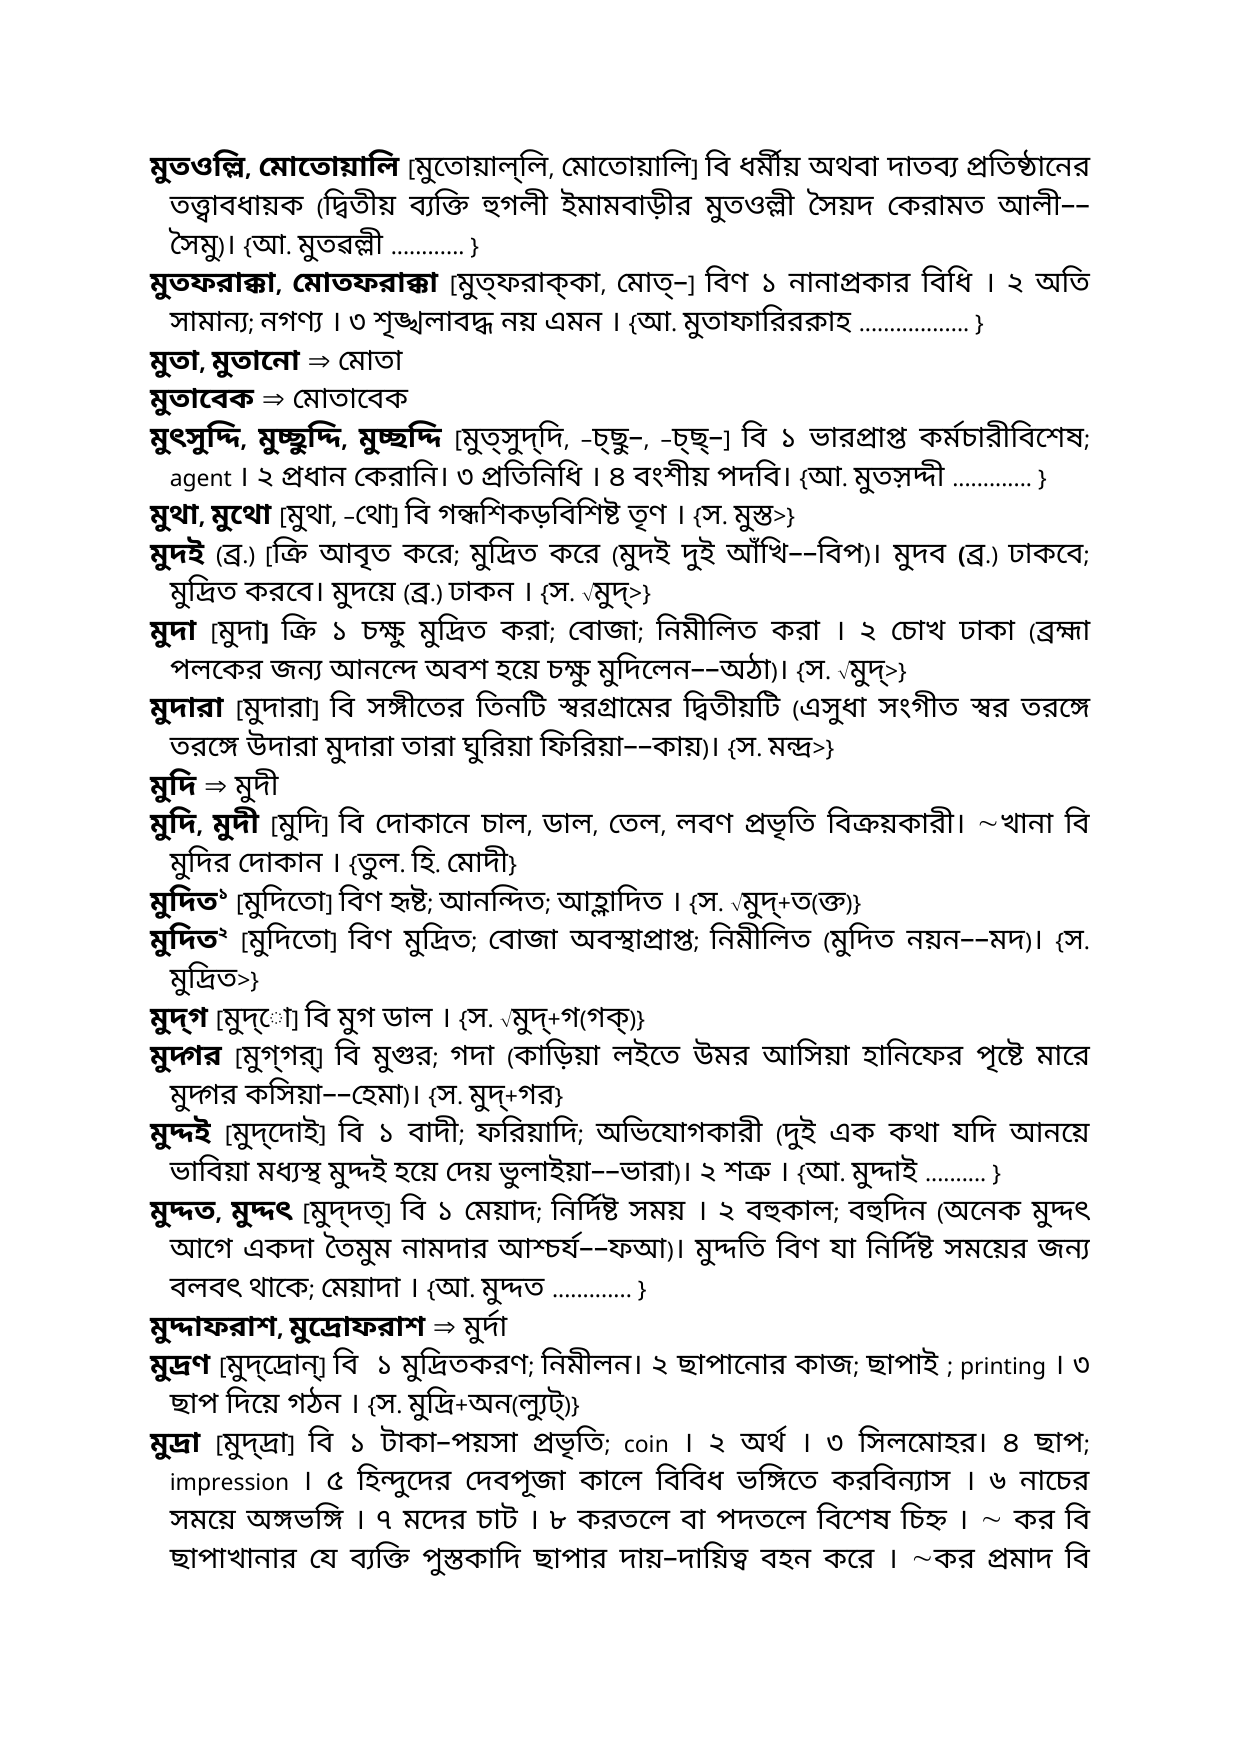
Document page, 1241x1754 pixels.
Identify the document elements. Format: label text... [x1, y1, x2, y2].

text মুদি মুদী [150, 768, 1090, 807]
text মুৎসুদ্দি, মুচ্ছুদ্দি, মুচ্ছদ্দি [মুত্‌সুদ্‌দি, –চ্‌ছু–, –চ্‌ছ্–] বি ১ ভারপ্রাপ্ত কর্মচারীবিশেষ; agent । ২ প্রধান কেরানি। ৩ প্রতিনিধি । ৪ বংশীয় পদবি। {আ. মুতস়দ্দী ............. } [150, 421, 1090, 498]
text মুথা, মুথো [মুথা, –থো] বি গন্ধশিকড়বিশিষ্ট তৃণ । {স. মুস্ত>} [150, 498, 1090, 536]
text মুদিত১ [মুদিতো] বিণ হৃষ্ট; আনন্দিত; আহ্লাদিত । {স. মুদ্‌+ত(ক্ত)} [150, 884, 1090, 923]
text মুদ্গর [মুগ্‌গর্‌] বি মুগুর; গদা (কাড়িয়া লইতে উমর আসিয়া হানিফের পৃষ্টে মারে মুদ্গর কসিয়া––হেমা)। {স. মুদ্‌+গর} [150, 1039, 1090, 1116]
text মুদ্রণ [মুদ্‌দ্রোন্‌] বি ১ মুদ্রিতকরণ; নিমীলন। ২ ছাপানোর কাজ; ছাপাই ; printing । ৩ ছাপ দিয়ে গঠন । {স. মুদ্রি+অন(ল্যুট্‌)} [150, 1348, 1090, 1425]
text মুদ্দাফরাশ, মুদ্রোফরাশ মুর্দা [150, 1309, 1090, 1348]
text মুদিত২ [মুদিতো] বিণ মুদ্রিত; বোজা অবস্থাপ্রাপ্ত; নিমীলিত (মুদিত নয়ন––মদ)। {স. মুদ্রিত>} [150, 923, 1090, 1000]
text মুতফরাক্কা, মোতফরাক্কা [মুত্‌ফরাক্‌কা, মোত্‌–] বিণ ১ নানাপ্রকার বিধি । ২ অতি সামান্য; নগণ্য । ৩ শৃঙ্খলাবদ্ধ নয় এমন । {আ. মুতাফারিরক়াহ .................. } [150, 266, 1090, 343]
text মুদ্‌গ [মুদ্‌ো] বি মুগ ডাল । {স. মুদ্‌+গ(গক্‌)} [150, 1000, 1090, 1039]
text মুদই (ব্র.) [ক্রি আবৃত করে; মুদ্রিত করে (মুদই দুই আঁখি––বিপ)। মুদব (ব্র.) ঢাকবে; মুদ্রিত করবে। মুদয়ে (ব্র.) ঢাকন । {স. মুদ্‌>} [150, 536, 1090, 614]
text মুতাবেক মোতাবেক [150, 382, 1090, 421]
text মুদা [মুদা] ক্রি ১ চক্ষু মুদ্রিত করা; বোজা; নিমীলিত করা । ২ চোখ ঢাকা (ব্রহ্মা পলকের জন্য আনন্দে অবশ হয়ে চক্ষু মুদিলেন––অঠা)। {স. মুদ্‌>} [150, 614, 1090, 691]
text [150, 1425, 1090, 1580]
text মুদারা [মুদারা] বি সঙ্গীতের তিনটি স্বরগ্রামের দ্বিতীয়টি (এসুধা সংগীত স্বর তরঙ্গে তরঙ্গে উদারা মুদারা তারা ঘুরিয়া ফিরিয়া––কায়)। {স. মন্দ্র>} [150, 691, 1090, 768]
text মুদ্দই [মুদ্‌দোই] বি ১ বাদী; ফরিয়াদি; অভিযোগকারী (দুই এক কথা যদি আনয়ে ভাবিয়া মধ্যস্থ মুদ্দই হয়ে দেয় ভুলাইয়া––ভারা)। ২ শত্রু । {আ. মুদ্দাই .......... } [150, 1116, 1090, 1193]
text মুতা, মুতানো মোতা [150, 343, 1090, 382]
text মুদি, মুদী [মুদি] বি দোকানে চাল, ডাল, তেল, লবণ প্রভৃতি বিক্রয়কারী। খানা বি মুদির দোকান । {তুল. হি. মোদী} [150, 807, 1090, 884]
text মুতওল্লি, মোতোয়ালি [মুতোয়াল্‌লি, মোতোয়ালি] বি ধর্মীয় অথবা দাতব্য প্রতিষ্ঠানের তত্ত্বাবধায়ক (দ্বিতীয় ব্যক্তি হুগলী ইমামবাড়ীর মুতওল্লী সৈয়দ কেরামত আলী––সৈমু)। {আ. মুতৱল্লী ............ } [150, 150, 1090, 266]
text মুদ্দত, মুদ্দৎ [মুদ্‌দত্‌] বি ১ মেয়াদ; নির্দিষ্ট সময় । ২ বহুকাল; বহুদিন (অনেক মুদ্দৎ আগে একদা তৈমুম নামদার আশ্চর্য––ফআ)। মুদ্দতি বিণ যা নির্দিষ্ট সময়ের জন্য বলবৎ থাকে; মেয়াদা । {আ. মুদ্দত ............. } [150, 1193, 1090, 1309]
